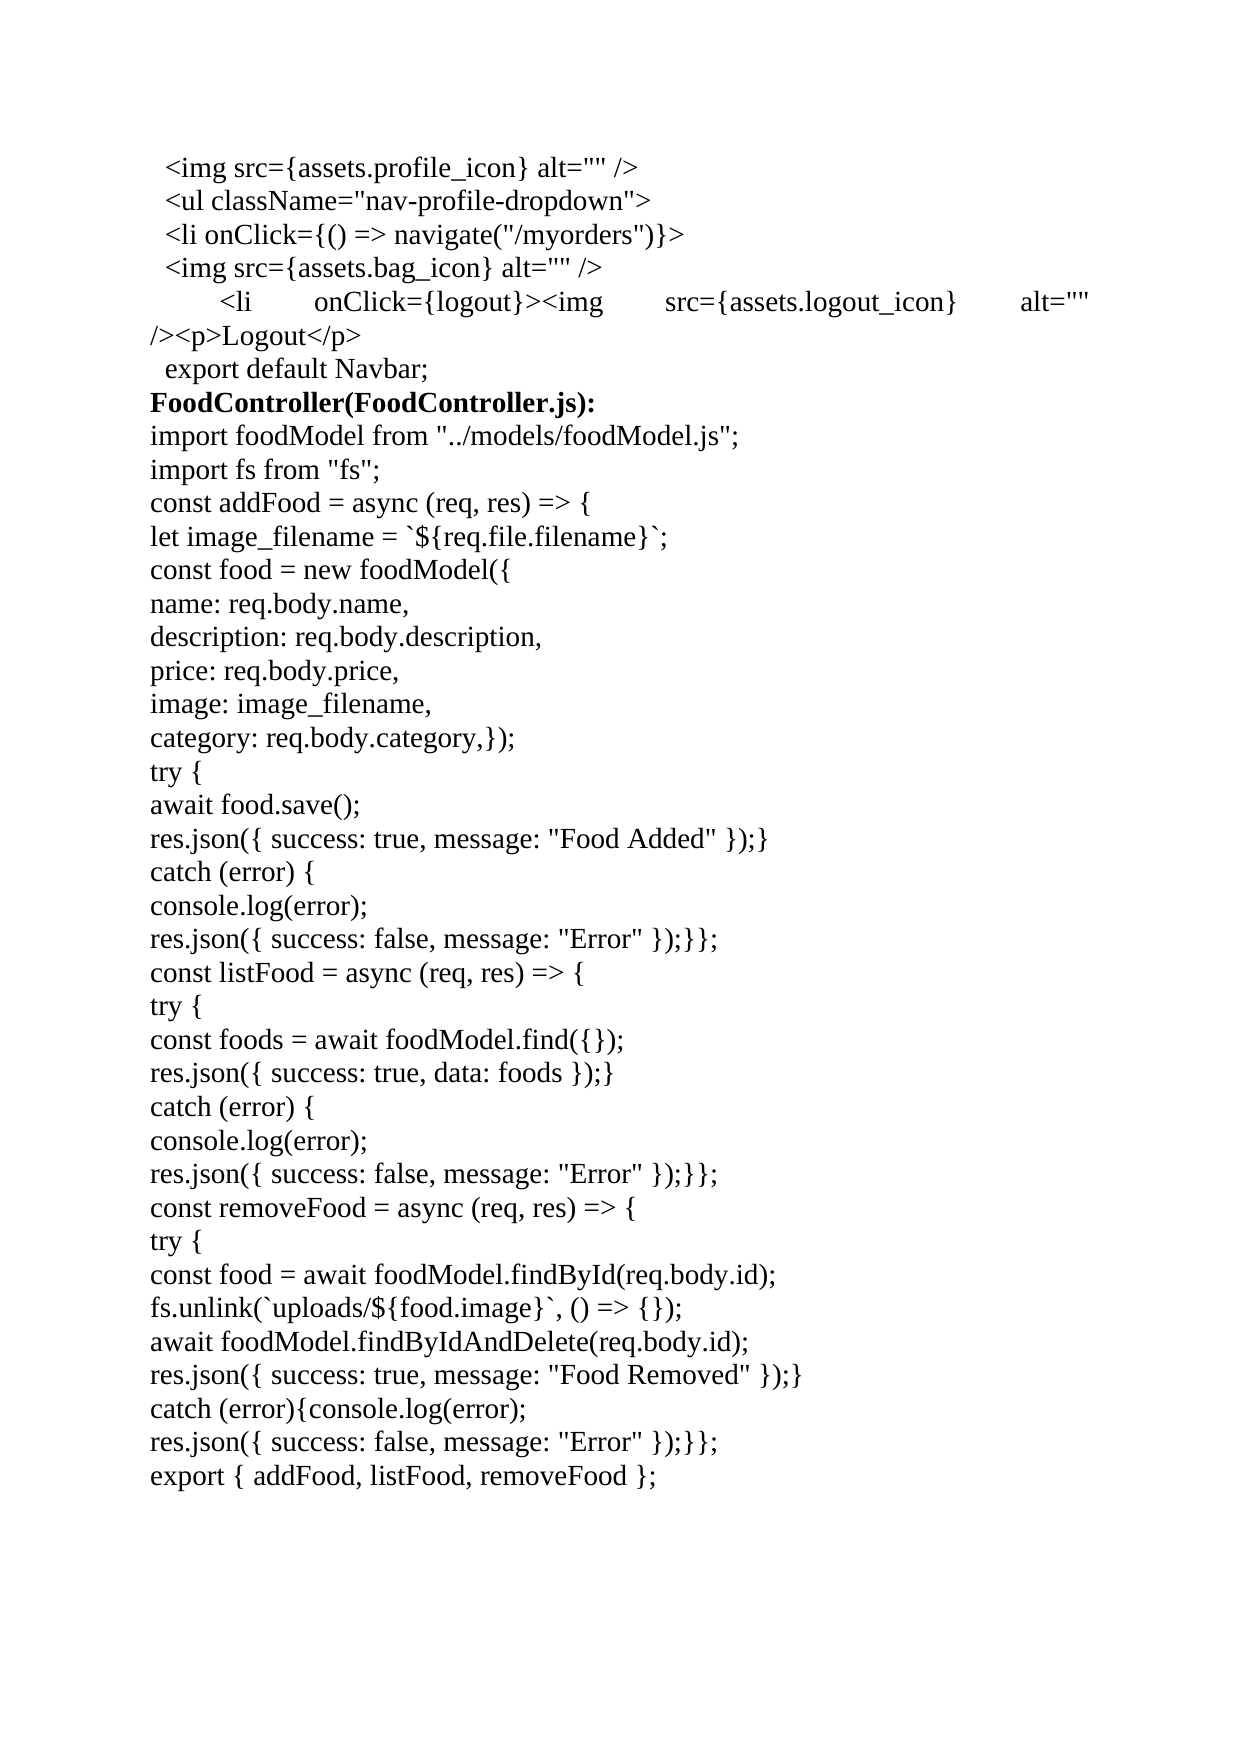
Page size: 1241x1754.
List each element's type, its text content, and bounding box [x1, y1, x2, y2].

text export { addFood, listFood, removeFood }; [150, 1458, 1090, 1492]
text res.json({ success: false, message: "Error" });}}; [150, 921, 1090, 955]
text const food = new foodModel({ [150, 552, 1090, 586]
text res.json({ success: false, message: "Error" });}}; [150, 1424, 1090, 1458]
text <ul className="nav-profile-dropdown"> [150, 183, 1090, 217]
text await foodModel.findByIdAndDelete(req.body.id); [150, 1324, 1090, 1357]
text name: req.body.name, [150, 586, 1090, 619]
text <img src={assets.profile_icon} alt="" /> [150, 150, 1090, 183]
text const addFood = async (req, res) => { [150, 485, 1090, 519]
text import foodModel from "../models/foodModel.js"; [150, 418, 1090, 452]
text res.json({ success: true, message: "Food Removed" });} [150, 1357, 1090, 1391]
text fs.unlink(`uploads/${food.image}`, () => {}); [150, 1290, 1090, 1324]
text catch (error){console.log(error); [150, 1391, 1090, 1424]
text price: req.body.price, [150, 653, 1090, 687]
text const removeFood = async (req, res) => { [150, 1190, 1090, 1223]
text image: image_filename, [150, 687, 1090, 720]
text const food = await foodModel.findById(req.body.id); [150, 1257, 1090, 1290]
text category: req.body.category,}); [150, 720, 1090, 754]
text const listFood = async (req, res) => { [150, 955, 1090, 988]
text await food.save(); [150, 787, 1090, 821]
text try { [150, 754, 1090, 787]
text try { [150, 988, 1090, 1022]
text <img src={assets.bag_icon} alt="" /> [150, 251, 1090, 284]
text <li onClick={() => navigate("/myorders")}> [150, 217, 1090, 251]
text export default Navbar; [150, 351, 1090, 385]
text import fs from "fs"; [150, 452, 1090, 485]
text catch (error) { [150, 1089, 1090, 1123]
text <li onClick={logout}><img src={assets.logout_icon} alt="" /><p>Logout</p> [150, 284, 1090, 351]
text console.log(error); [150, 888, 1090, 921]
text let image_filename = `${req.file.filename}`; [150, 519, 1090, 552]
text res.json({ success: true, data: foods });} [150, 1056, 1090, 1089]
text const foods = await foodModel.find({}); [150, 1022, 1090, 1056]
text FoodController(FoodController.js): [150, 385, 1090, 418]
text res.json({ success: false, message: "Error" });}}; [150, 1156, 1090, 1190]
text res.json({ success: true, message: "Food Added" });} [150, 821, 1090, 854]
text catch (error) { [150, 854, 1090, 888]
text try { [150, 1223, 1090, 1257]
text console.log(error); [150, 1123, 1090, 1156]
text description: req.body.description, [150, 619, 1090, 653]
